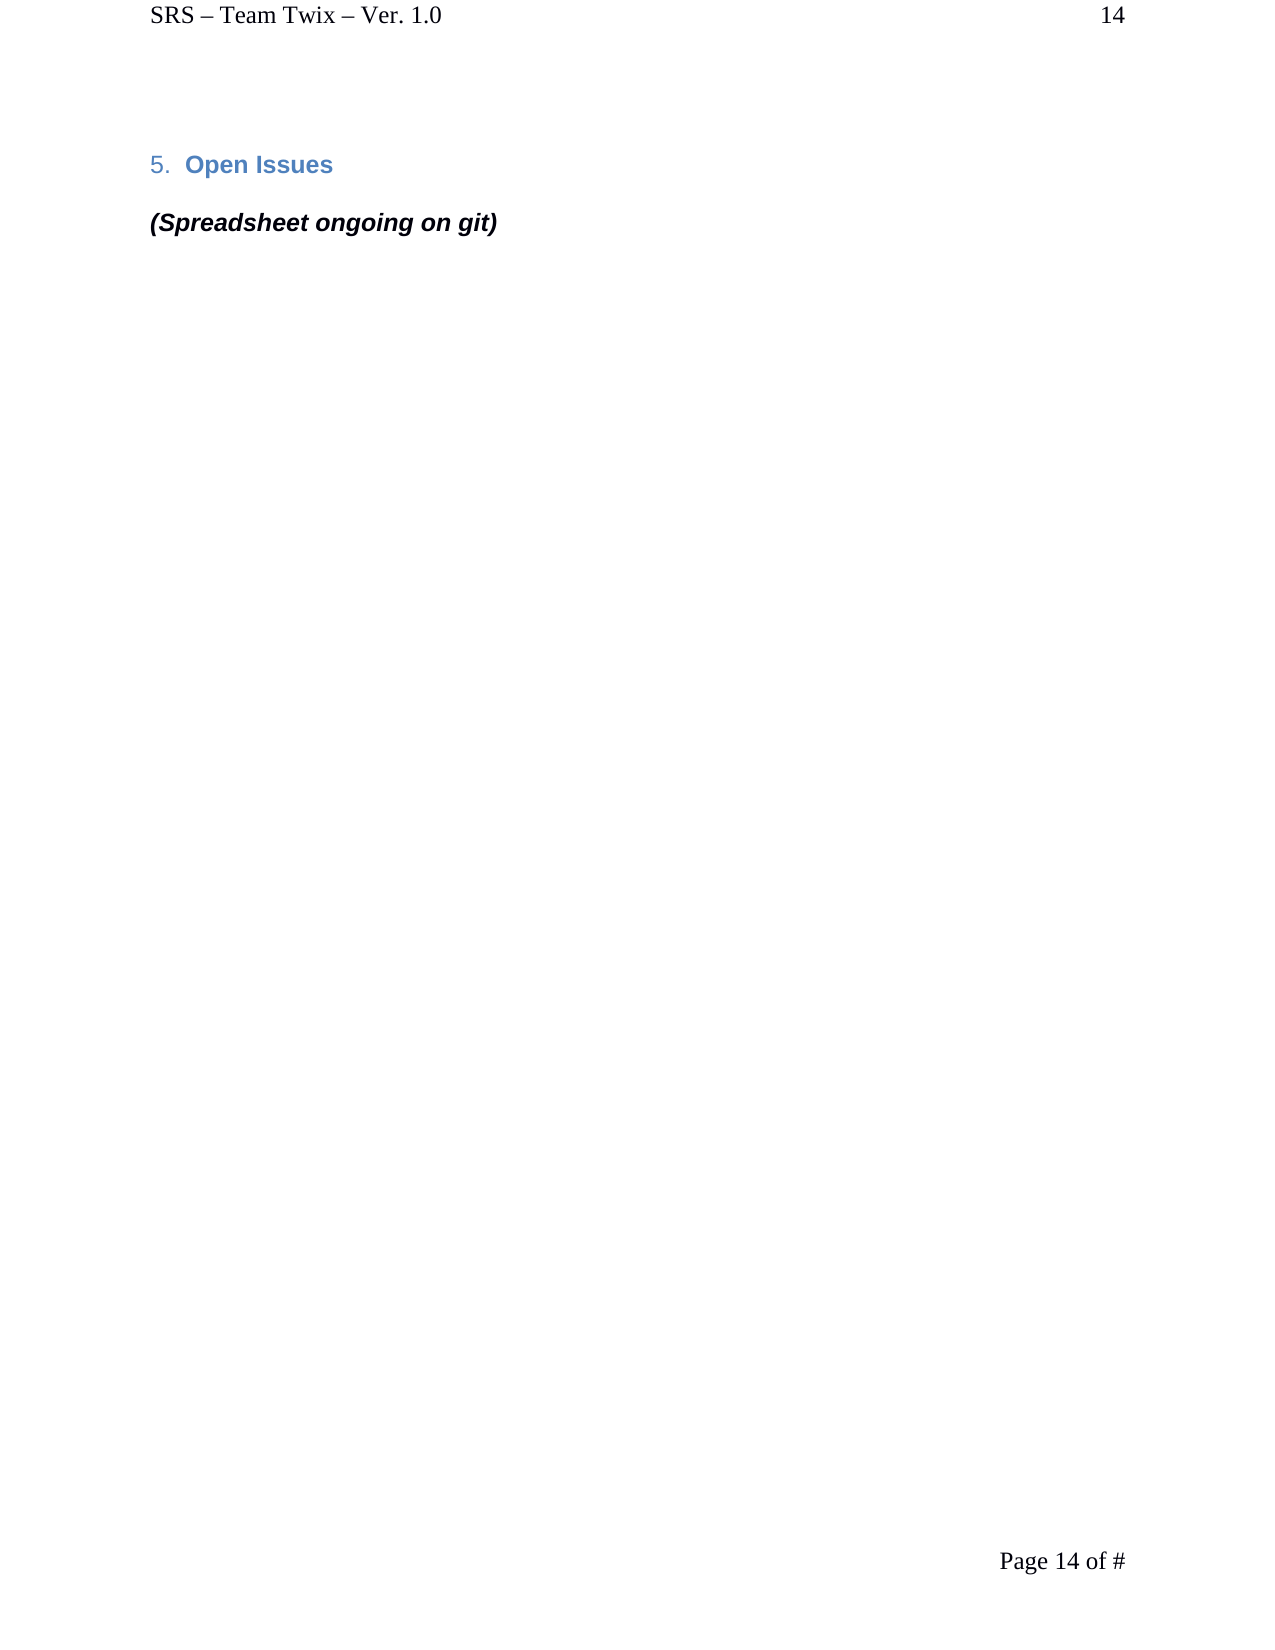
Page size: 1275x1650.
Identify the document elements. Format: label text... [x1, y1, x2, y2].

text 5. Open Issues [150, 150, 1125, 179]
text (Spreadsheet ongoing on git) [150, 207, 1125, 236]
